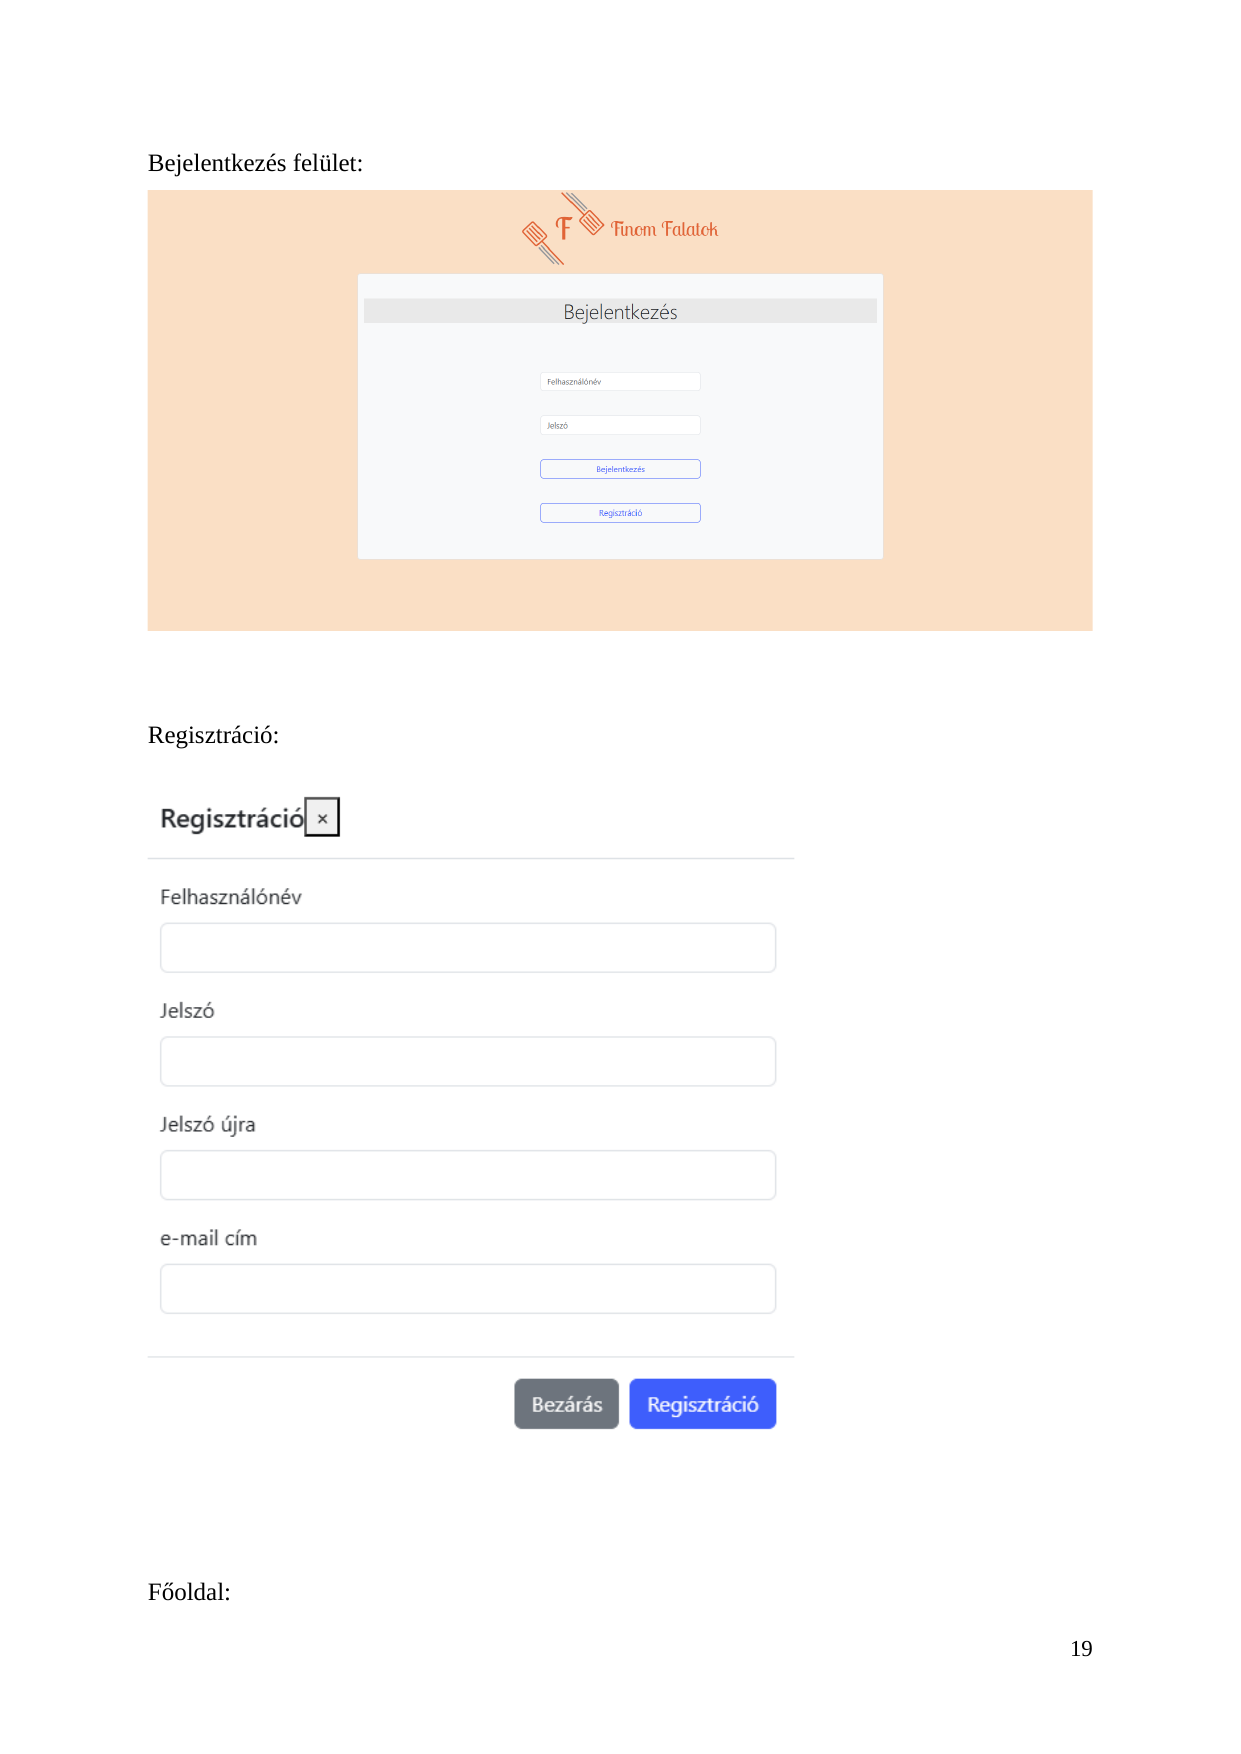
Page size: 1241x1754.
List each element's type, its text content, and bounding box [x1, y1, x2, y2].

picture [147, 190, 1093, 631]
text Bejelentkezés felület: [148, 148, 1093, 190]
text Főoldal: [148, 1577, 1093, 1605]
text Regisztráció: [148, 721, 1093, 749]
picture [147, 780, 795, 1445]
